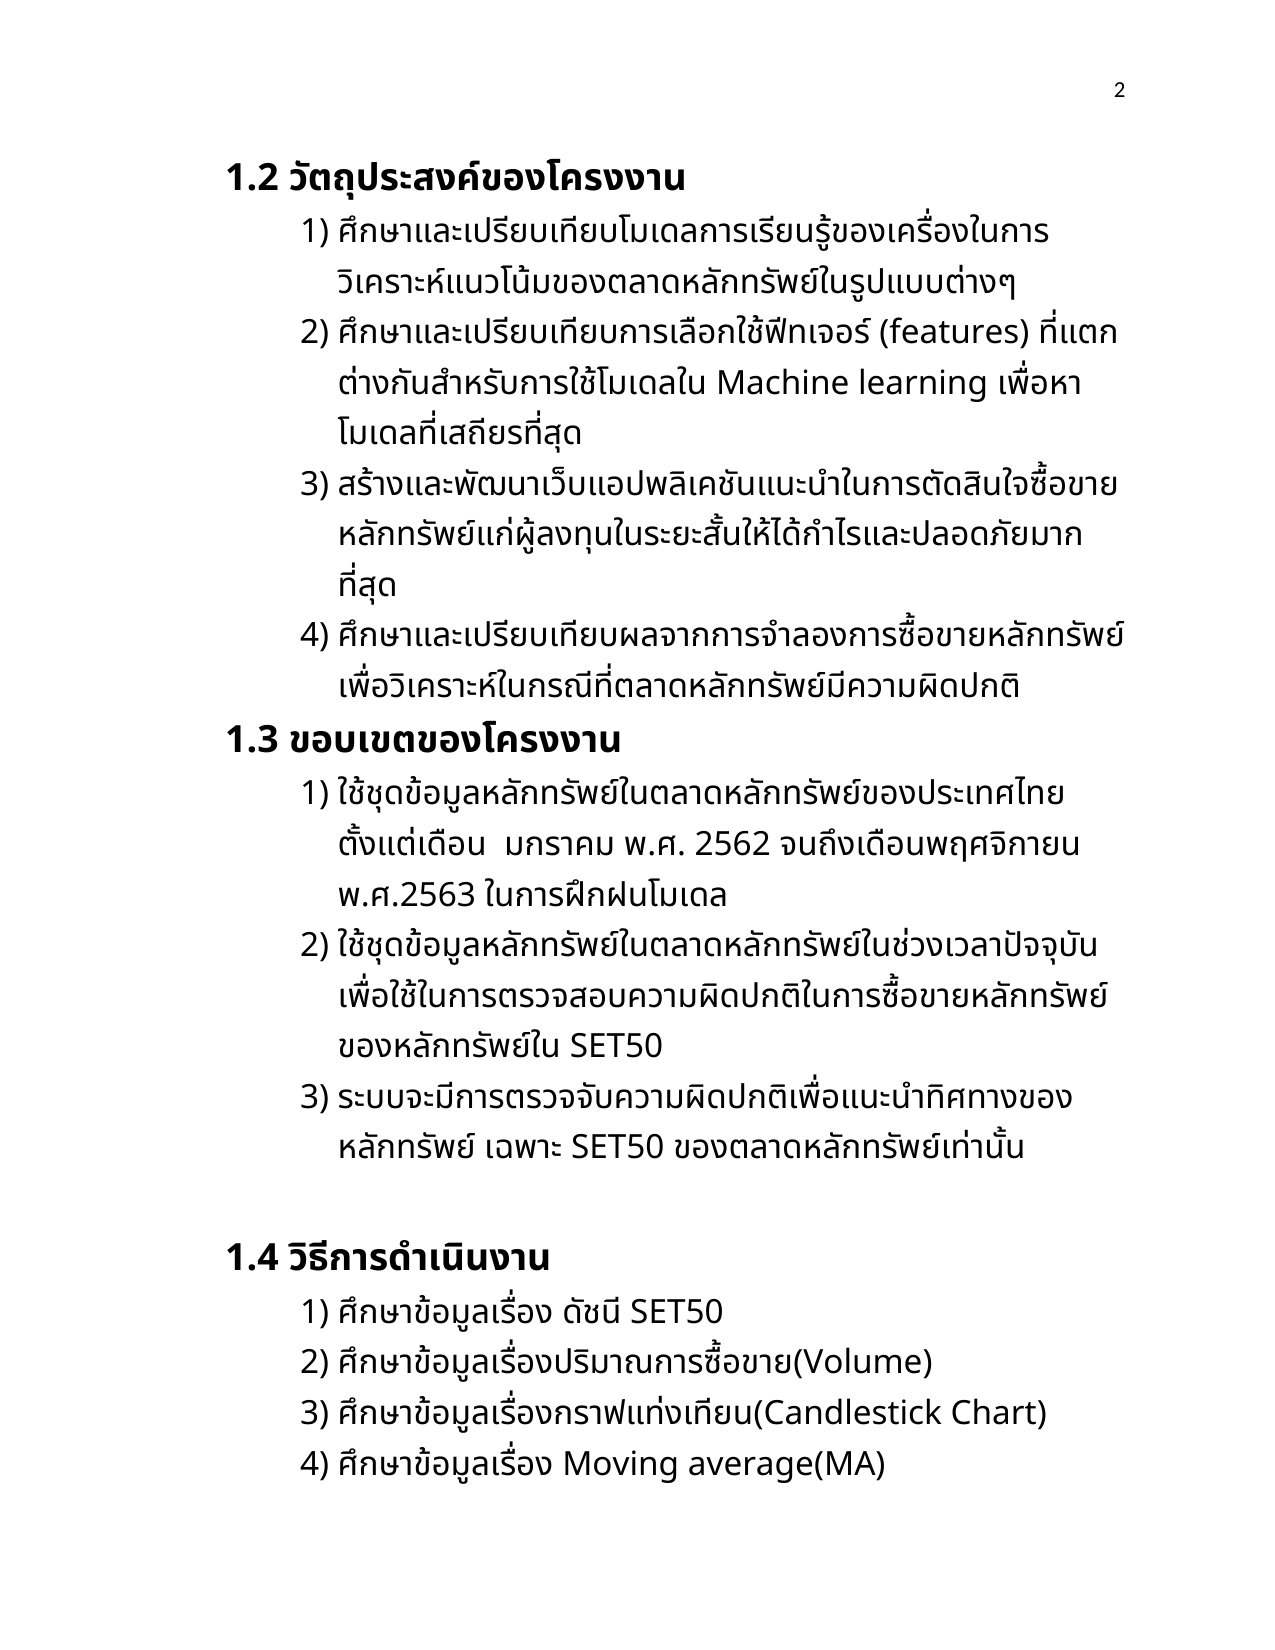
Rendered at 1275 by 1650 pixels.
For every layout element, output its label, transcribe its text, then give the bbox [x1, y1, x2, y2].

list ศึกษาข้อมูลเรื่องปริมาณการซื้อขาย(Volume) [300, 1338, 1125, 1389]
list ศึกษาและเปรียบเทียบการเลือกใช้ฟีทเจอร์ (features) ที่แตกต่างกันสำหรับการใช้โมเดลใน Machine learning เพื่อหาโมเดลที่เสถียรที่สุด [300, 308, 1125, 460]
list ศึกษาข้อมูลเรื่องกราฟแท่งเทียน(Candlestick Chart) [300, 1389, 1125, 1439]
list ศึกษาข้อมูลเรื่อง Moving average(MA) [300, 1439, 1125, 1490]
list สร้างและพัฒนาเว็บแอปพลิเคชันแนะนำในการตัดสินใจซื้อขายหลักทรัพย์แก่ผู้ลงทุนในระยะสั้นให้ได้กำไรและปลอดภัยมากที่สุด [300, 460, 1125, 611]
list ศึกษาและเปรียบเทียบโมเดลการเรียนรู้ของเครื่องในการวิเคราะห์แนวโน้มของตลาดหลักทรัพย์ในรูปแบบต่างๆ [300, 207, 1125, 308]
list ใช้ชุดข้อมูลหลักทรัพย์ในตลาดหลักทรัพย์ในช่วงเวลาปัจจุบันเพื่อใช้ในการตรวจสอบความผิดปกติในการซื้อขายหลักทรัพย์ของหลักทรัพย์ใน SET50 [300, 921, 1125, 1073]
text 1.4 วิธีการดำเนินงาน [225, 1231, 1125, 1288]
list ศึกษาข้อมูลเรื่อง ดัชนี SET50 [300, 1288, 1125, 1338]
list ระบบจะมีการตรวจจับความผิดปกติเพื่อแนะนำทิศทางของหลักทรัพย์ เฉพาะ SET50 ของตลาดหลักทรัพย์เท่านั้น [300, 1073, 1125, 1174]
list ใช้ชุดข้อมูลหลักทรัพย์ในตลาดหลักทรัพย์ของประเทศไทยตั้งแต่เดือน มกราคม พ.ศ. 2562 จนถึงเดือนพฤศจิกายน พ.ศ.2563 ในการฝึกฝนโมเดล [300, 769, 1125, 921]
text 1.3 ขอบเขตของโครงงาน [225, 712, 1125, 769]
list ศึกษาและเปรียบเทียบผลจากการจำลองการซื้อขายหลักทรัพย์ เพื่อวิเคราะห์ในกรณีที่ตลาดหลักทรัพย์มีความผิดปกติ [300, 611, 1125, 712]
text 1.2 วัตถุประสงค์ของโครงงาน [225, 150, 1125, 207]
